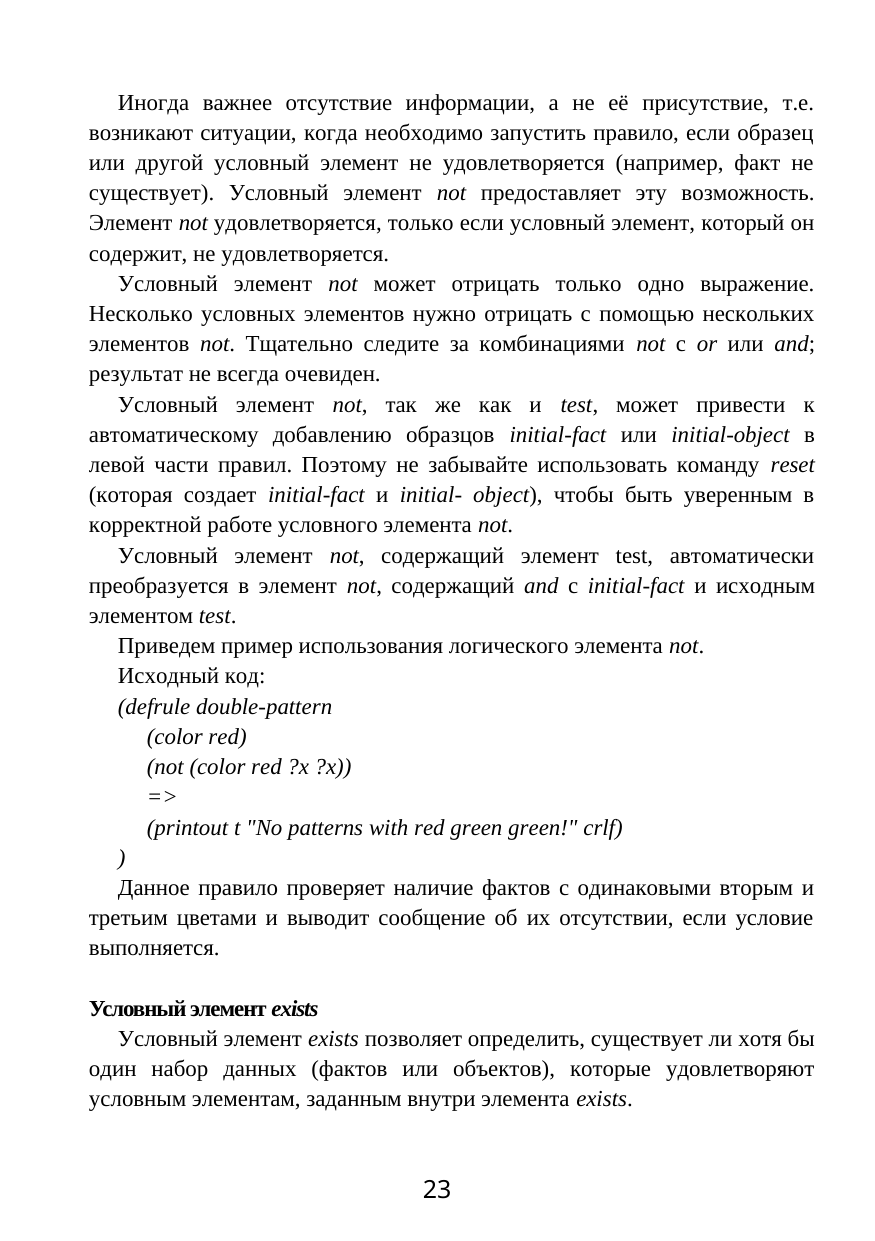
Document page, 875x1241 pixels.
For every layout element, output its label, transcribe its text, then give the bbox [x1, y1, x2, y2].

text => [118, 783, 815, 810]
text Условный элемент not, так же как и test, может привести к автоматическому добавлению образцов initial-fact или initial-object в левой части правил. Поэтому не забывайте использовать команду reset (которая создает initial-fact и initial- object), чтобы быть уверенным в корректной работе условного элемента not. [89, 391, 815, 538]
text Исходный код: [89, 663, 815, 689]
text Условный элемент exists позволяет определить, существует ли хотя бы один набор данных (фактов или объектов), которые удовлетворяют условным элементам, заданным внутри элемента exists. [89, 1025, 815, 1112]
text Приведем пример использования логического элемента not. [89, 632, 815, 659]
text (defrule double-pattern [89, 693, 815, 719]
text (not (color red ?x ?x)) [118, 753, 815, 779]
text (color red) [118, 723, 815, 749]
text Иногда важнее отсутствие информации, а не её присутствие, т.е. возникают ситуации, когда необходимо запустить правило, если образец или другой условный элемент не удовлетворяется (например, факт не существует). Условный элемент not предоставляет эту возможность. Элемент not удовлетворяется, только если условный элемент, который он содержит, не удовлетворяется. [89, 89, 815, 266]
text Условный элемент not может отрицать только одно выражение. Несколько условных элементов нужно отрицать с помощью нескольких элементов not. Тщательно следите за комбинациями not с or или and; результат не всегда очевиден. [89, 270, 815, 387]
text Условный элемент not, содержащий элемент test, автоматически преобразуется в элемент not, содержащий and с initial-fact и исходным элементом test. [89, 542, 815, 628]
text ) [89, 844, 815, 870]
title Условный элемент exists [89, 995, 785, 1021]
text (printout t "No patterns with red green green!" crlf) [118, 814, 815, 840]
text Данное правило проверяет наличие фактов с одинаковыми вторым и третьим цветами и выводит сообщение об их отсутствии, если условие выполняется. [89, 874, 815, 961]
